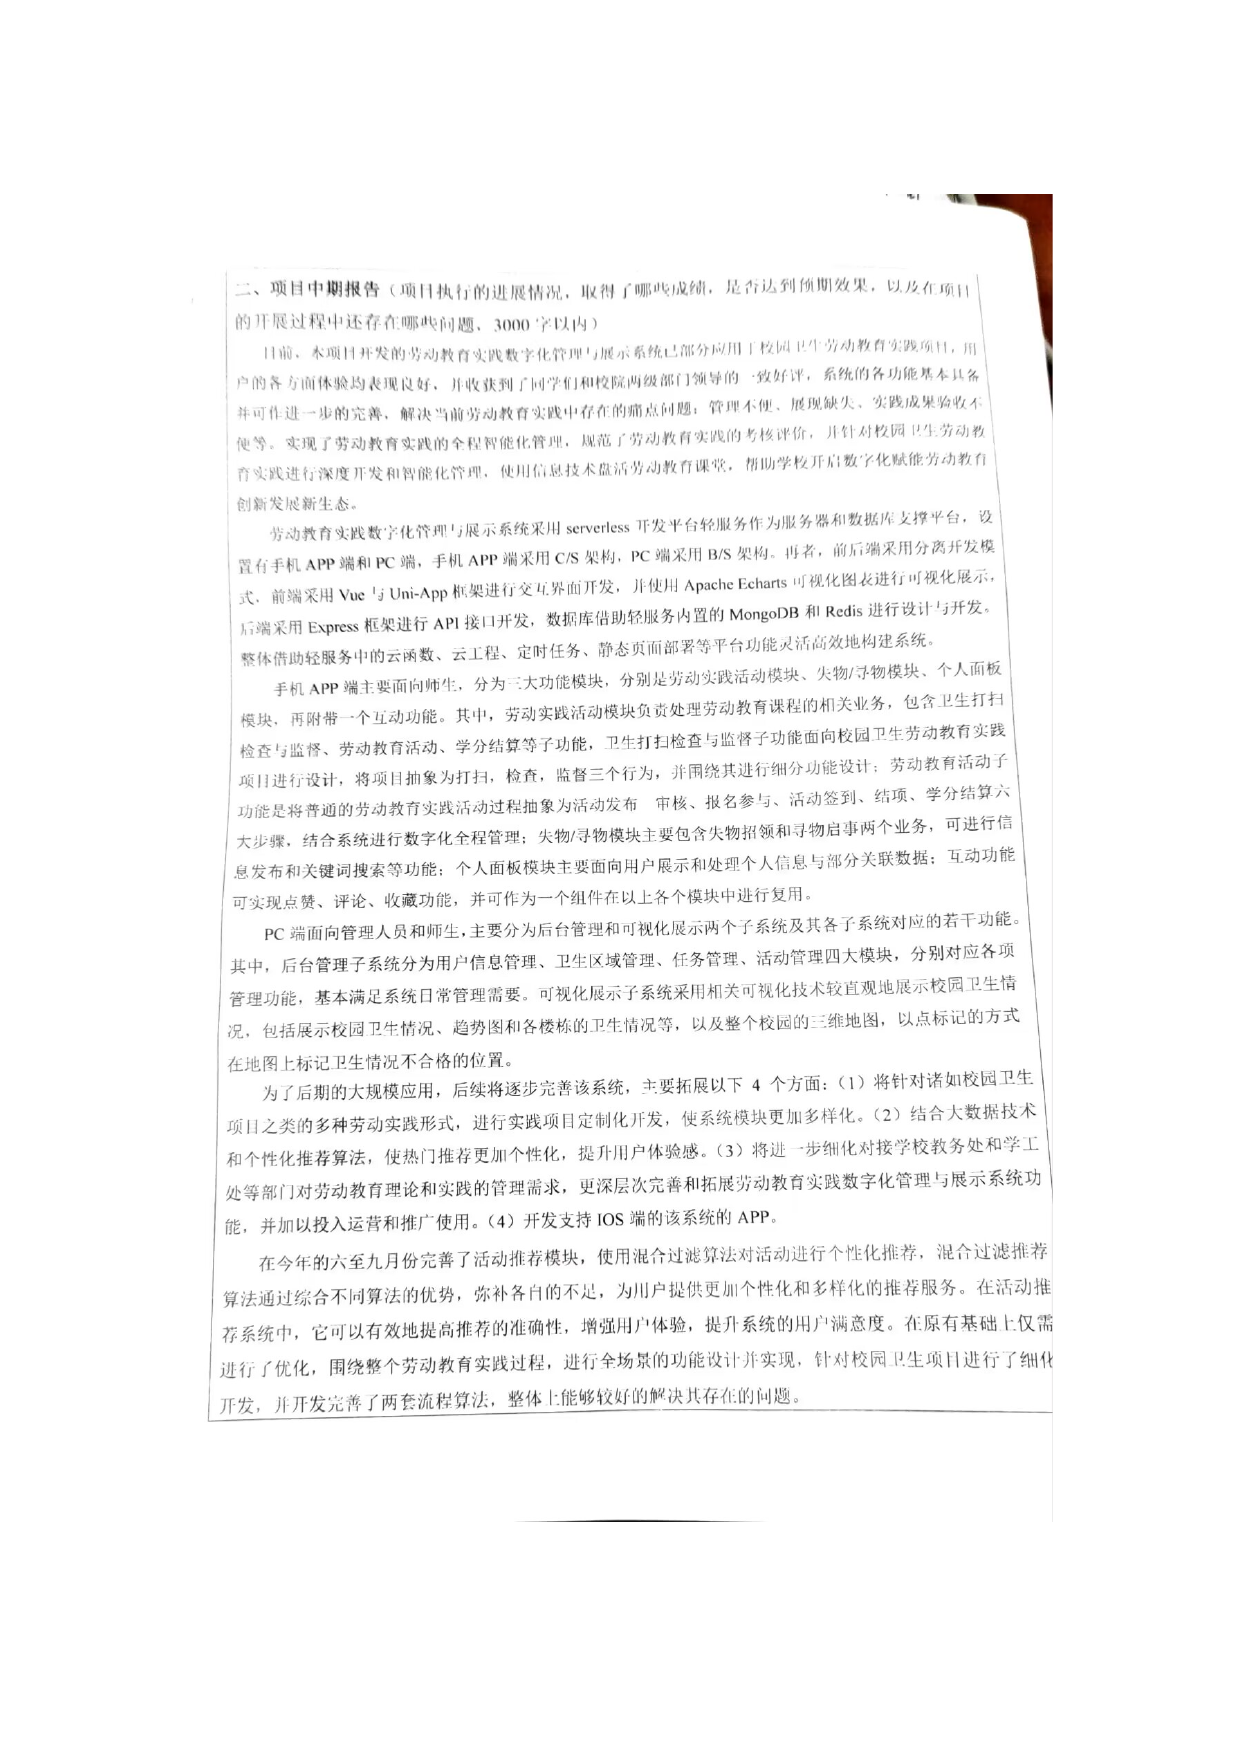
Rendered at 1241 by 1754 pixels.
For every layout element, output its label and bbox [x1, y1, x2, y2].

picture [187, 194, 1053, 1522]
